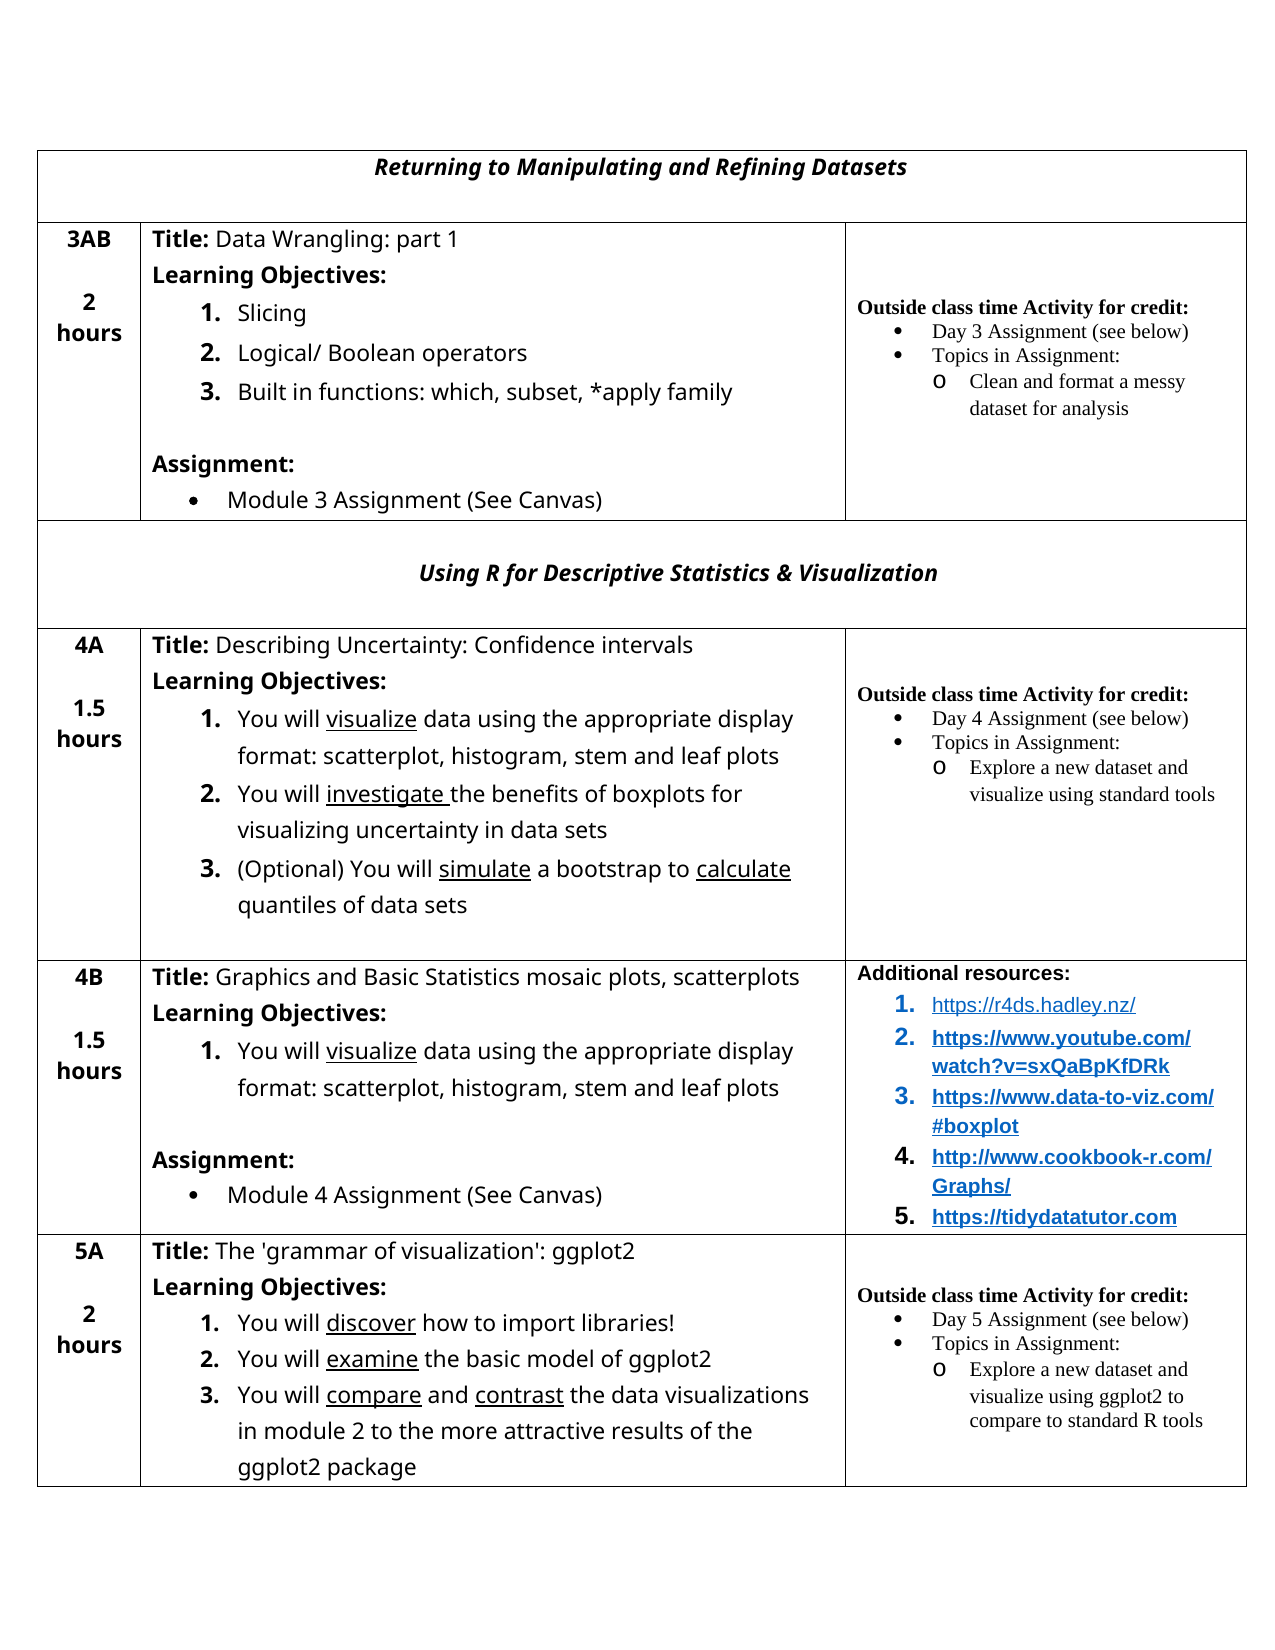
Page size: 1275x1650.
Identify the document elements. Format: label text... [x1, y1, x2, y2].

table_cell 4A 1.5 hours [38, 629, 140, 960]
table_cell Outside class time Activity for credit: Day 4 Assignment (see below) Topics in Assignment: Explore a new dataset and visualize using standard tools [846, 629, 1246, 960]
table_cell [38, 151, 1246, 222]
table_cell 3AB 2 hours [38, 223, 140, 520]
table_cell Using R for Descriptive Statistics & Visualization [38, 521, 1246, 628]
table_cell 4B 1.5 hours [38, 961, 140, 1234]
table_cell Additional resources: https://r4ds.hadley.nz/ https://www.youtube.com/watch?v=sxQaBpKfDRk https://www.data-to-viz.com/#boxplot http://www.cookbook-r.com/Graphs/ https://tidydatatutor.com [846, 961, 1246, 1234]
table_cell Title: Data Wrangling: part 1 Learning Objectives: Slicing Logical/ Boolean operators Built in functions: which, subset, *apply family Assignment: Module 3 Assignment (See Canvas) [141, 223, 845, 520]
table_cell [846, 1235, 1246, 1486]
table_cell 5A 2 hours [38, 1235, 140, 1486]
table_cell Title: Graphics and Basic Statistics mosaic plots, scatterplots Learning Objectives: You will visualize data using the appropriate display format: scatterplot, histogram, stem and leaf plots Assignment: Module 4 Assignment (See Canvas) [141, 961, 845, 1234]
table_cell Title: Describing Uncertainty: Confidence intervals Learning Objectives: You will visualize data using the appropriate display format: scatterplot, histogram, stem and leaf plots You will investigate the benefits of boxplots for visualizing uncertainty in data sets (Optional) You will simulate a bootstrap to calculate quantiles of data sets [141, 629, 845, 960]
table_cell Outside class time Activity for credit: Day 3 Assignment (see below) Topics in Assignment: Clean and format a messy dataset for analysis [846, 223, 1246, 520]
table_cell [141, 1235, 845, 1486]
